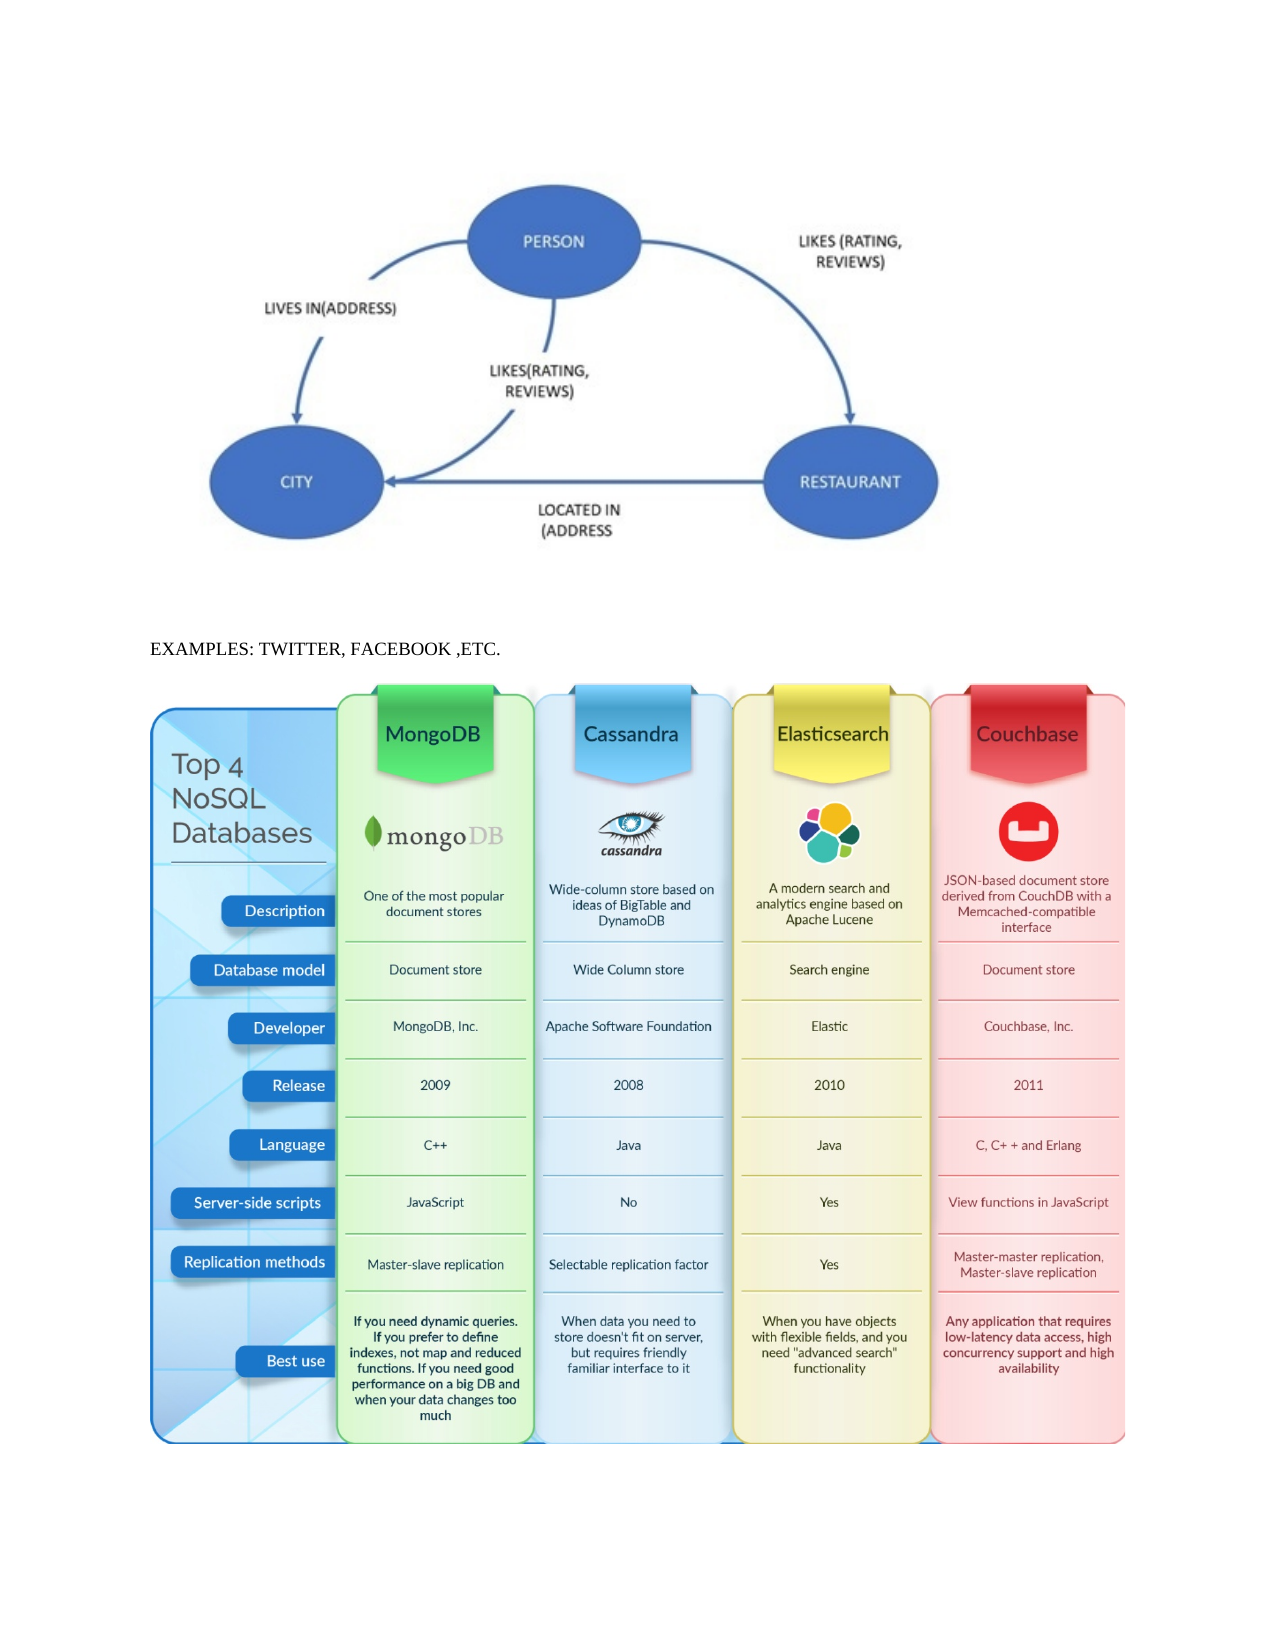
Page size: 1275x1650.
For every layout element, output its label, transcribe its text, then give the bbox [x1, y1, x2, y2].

picture [150, 683, 1125, 1444]
text EXAMPLES: TWITTER, FACEBOOK ,ETC. [150, 638, 1125, 659]
picture [150, 150, 974, 613]
